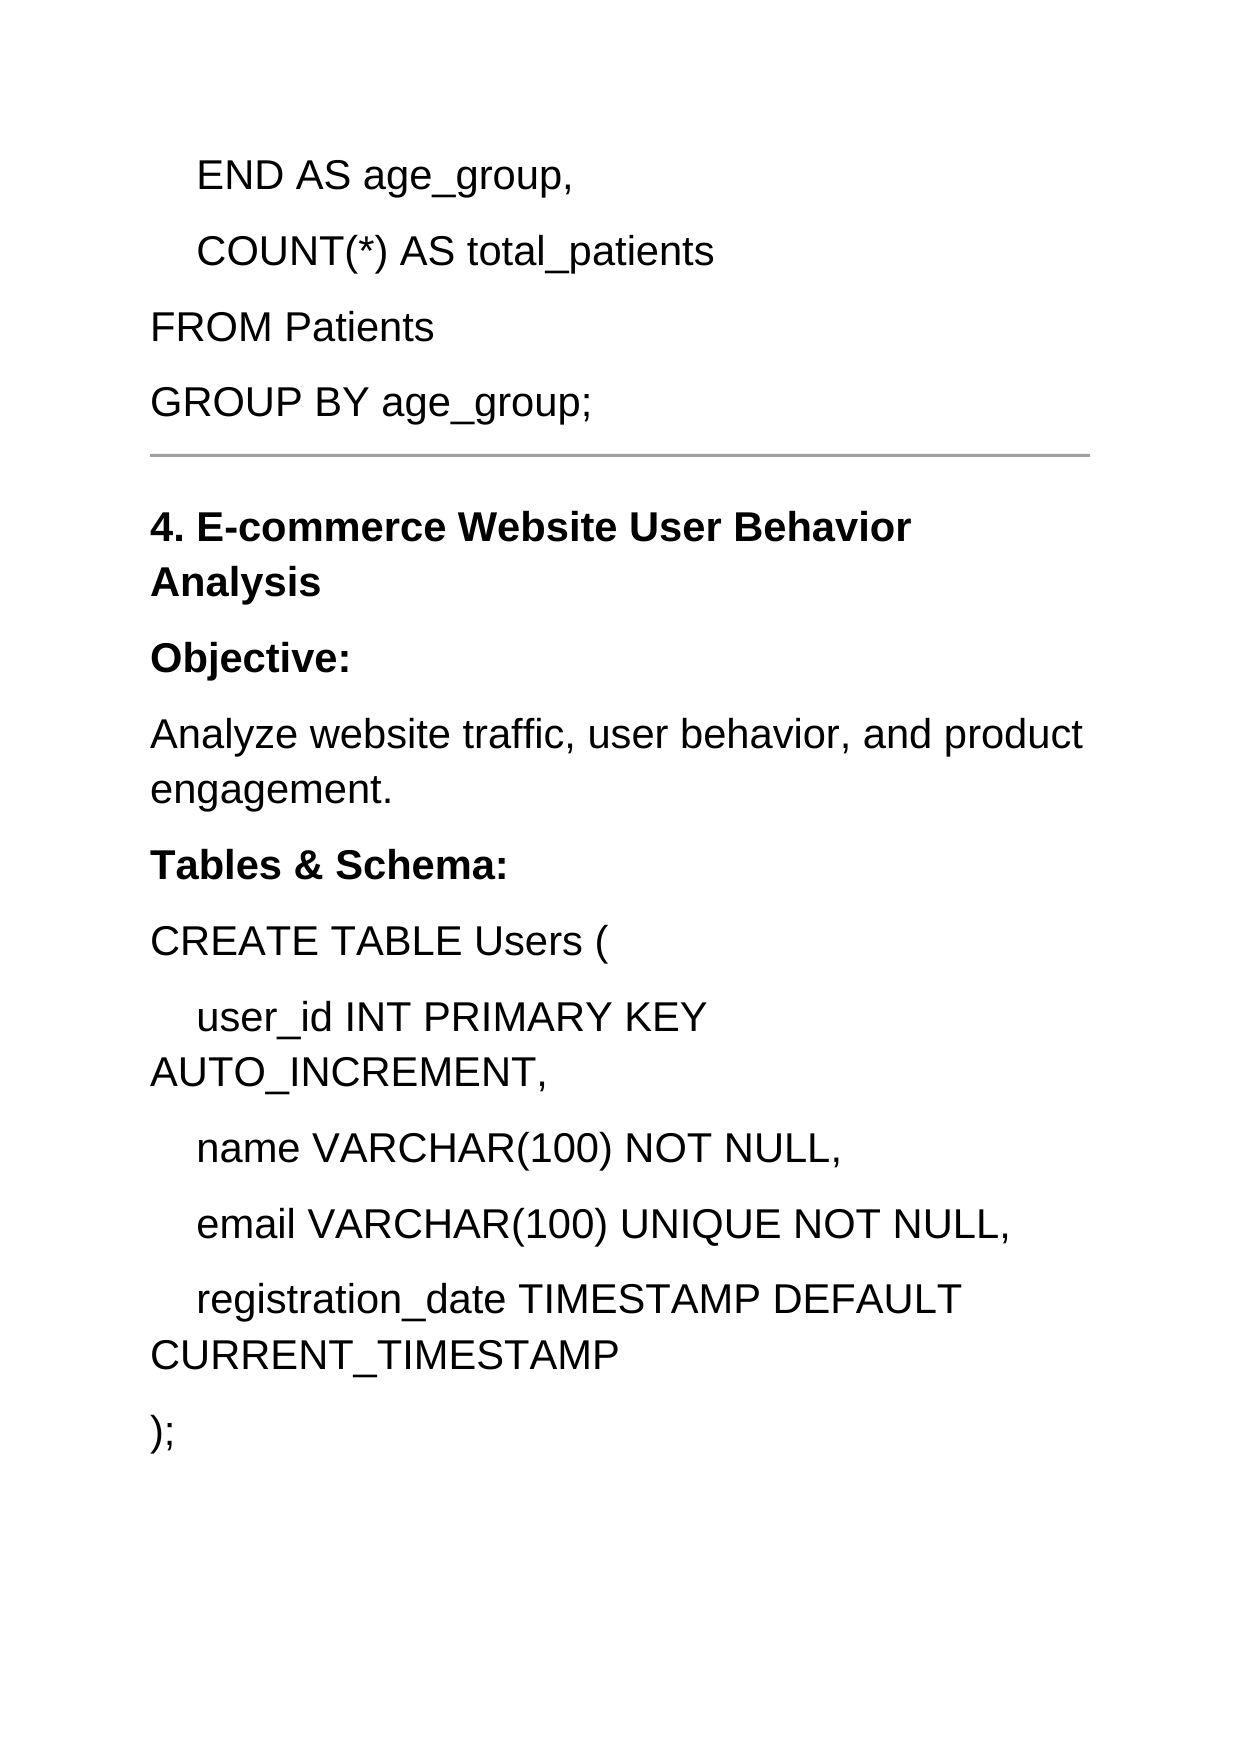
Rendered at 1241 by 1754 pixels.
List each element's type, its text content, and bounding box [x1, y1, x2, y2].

text email VARCHAR(100) UNIQUE NOT NULL, [150, 1199, 1090, 1247]
text user_id INT PRIMARY KEY AUTO_INCREMENT, [150, 992, 1090, 1095]
text END AS age_group, [150, 150, 1090, 198]
text CREATE TABLE Users ( [150, 916, 1090, 964]
text COUNT(*) AS total_patients [150, 226, 1090, 274]
text Analyze website traffic, user behavior, and product engagement. [150, 709, 1090, 812]
text registration_date TIMESTAMP DEFAULT CURRENT_TIMESTAMP [150, 1275, 1090, 1378]
text FROM Patients [150, 302, 1090, 350]
text Tables & Schema: [150, 840, 1090, 888]
text ); [150, 1406, 1090, 1454]
text GROUP BY age_group; [150, 378, 1090, 426]
text name VARCHAR(100) NOT NULL, [150, 1123, 1090, 1171]
text Objective: [150, 633, 1090, 681]
text 4. E-commerce Website User Behavior Analysis [150, 502, 1090, 605]
